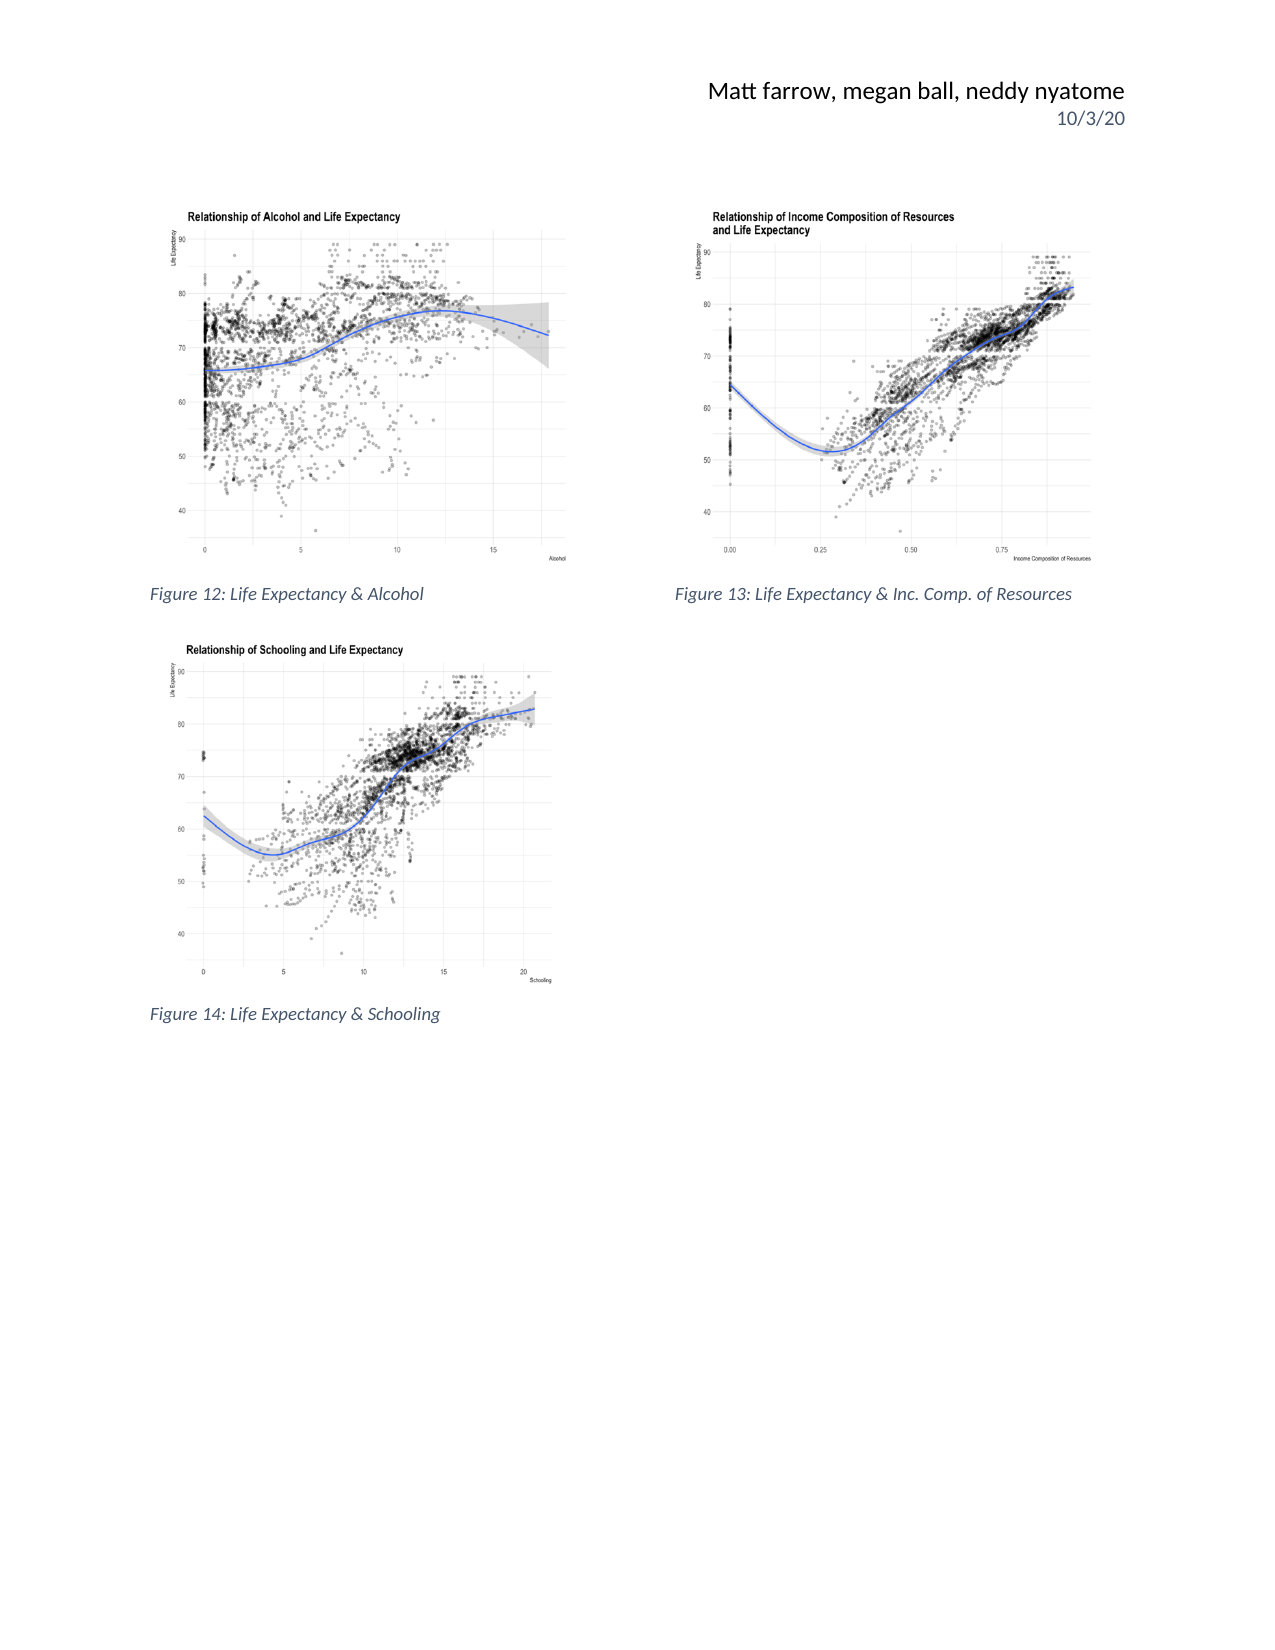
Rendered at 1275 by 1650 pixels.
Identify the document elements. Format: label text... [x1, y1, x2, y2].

text Figure 12: Life Expectancy & Alcohol Figure 13: Life Expectancy & Inc. Comp. of Resources [150, 582, 1125, 605]
picture [150, 192, 586, 582]
picture [150, 625, 570, 1003]
picture [675, 192, 1110, 582]
text Figure 14: Life Expectancy & Schooling [150, 1002, 1125, 1025]
